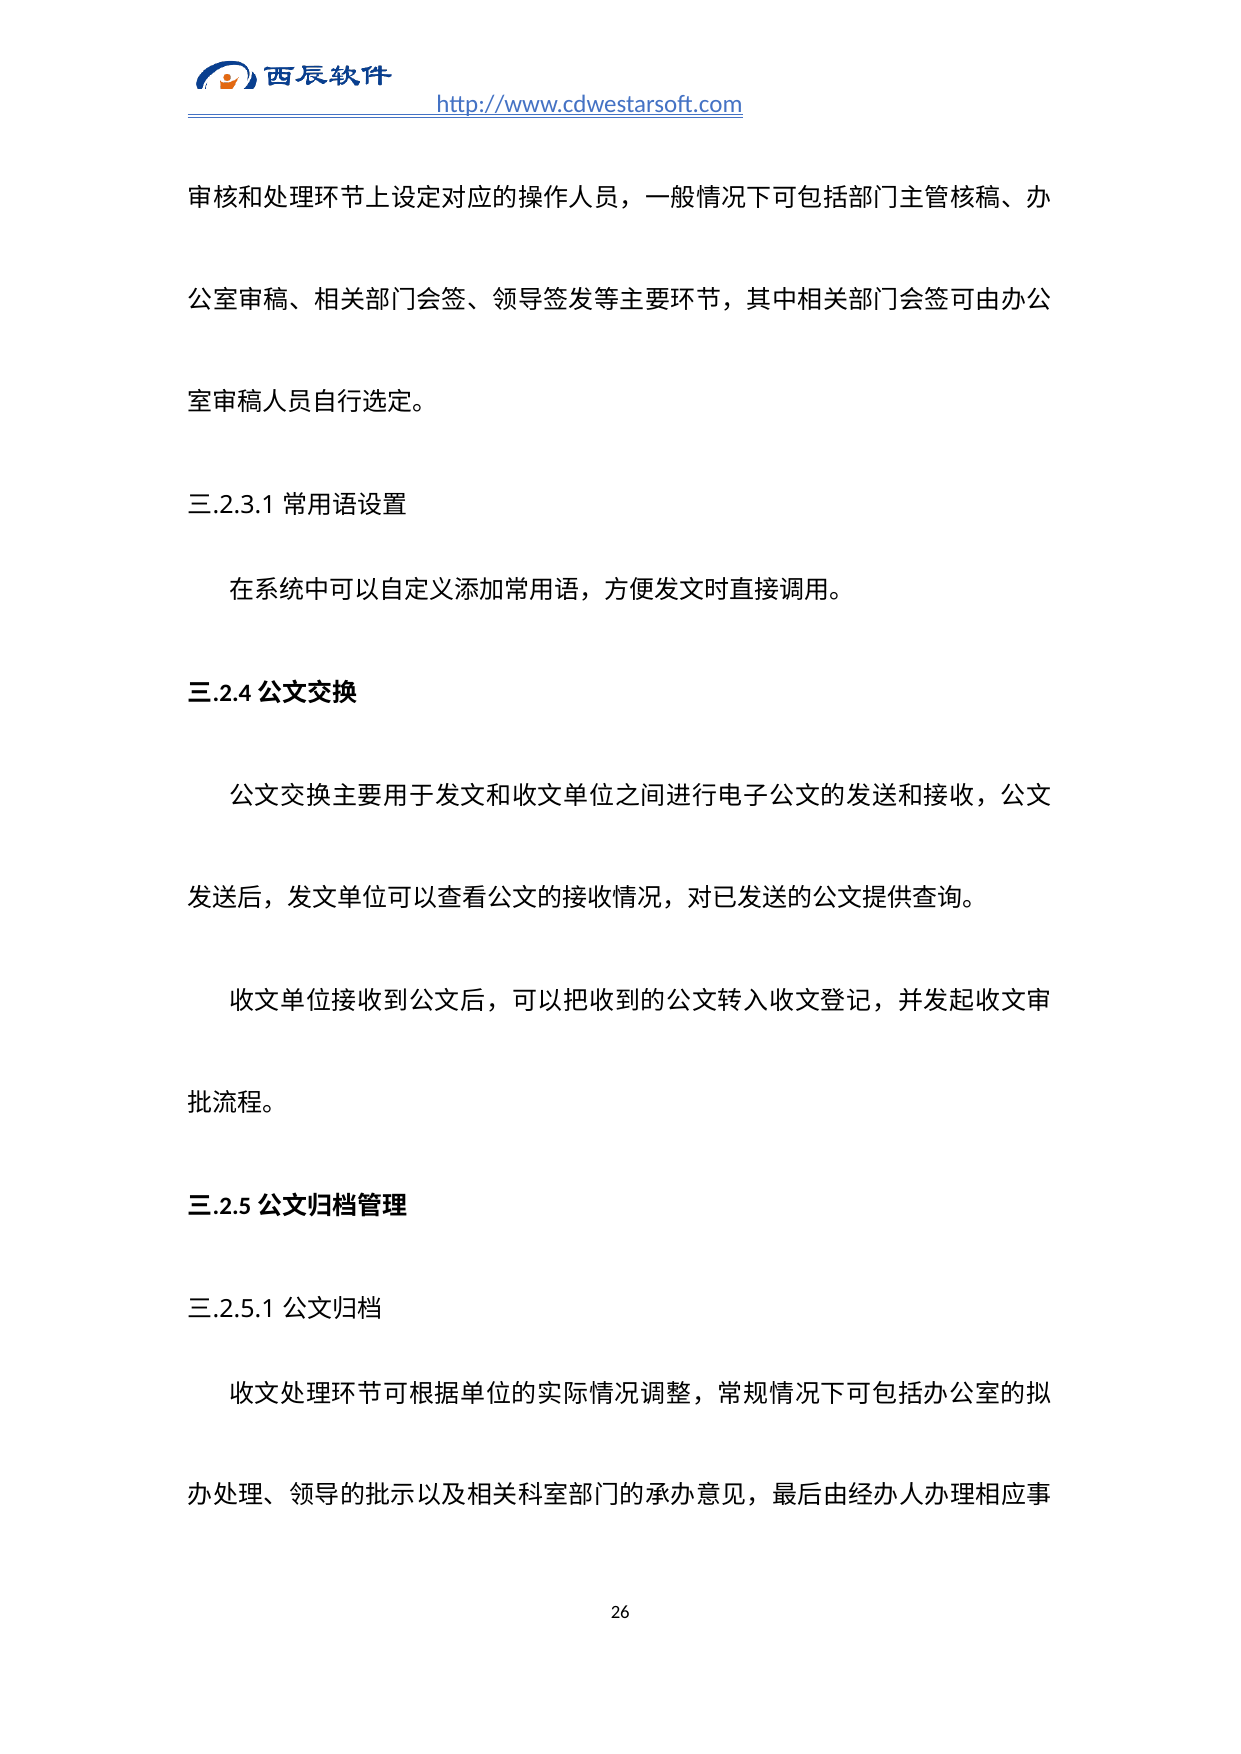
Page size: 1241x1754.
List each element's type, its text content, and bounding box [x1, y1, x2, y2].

text 公文交换主要用于发文和收文单位之间进行电子公文的发送和接收，公文发送后，发文单位可以查看公文的接收情况，对已发送的公文提供查询。 [187, 759, 1053, 929]
subtitle 常用语设置 [187, 469, 1053, 537]
subtitle 公文归档 [187, 1272, 1053, 1340]
text 在系统中可以自定义添加常用语，方便发文时直接调用。 [187, 553, 1053, 621]
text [187, 162, 1053, 433]
subtitle 公文归档管理 [187, 1169, 1053, 1237]
subtitle 公文交换 [187, 657, 1053, 724]
picture [187, 46, 419, 114]
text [187, 1357, 1053, 1527]
text 收文单位接收到公文后，可以把收到的公文转入收文登记，并发起收文审批流程。 [187, 964, 1053, 1134]
